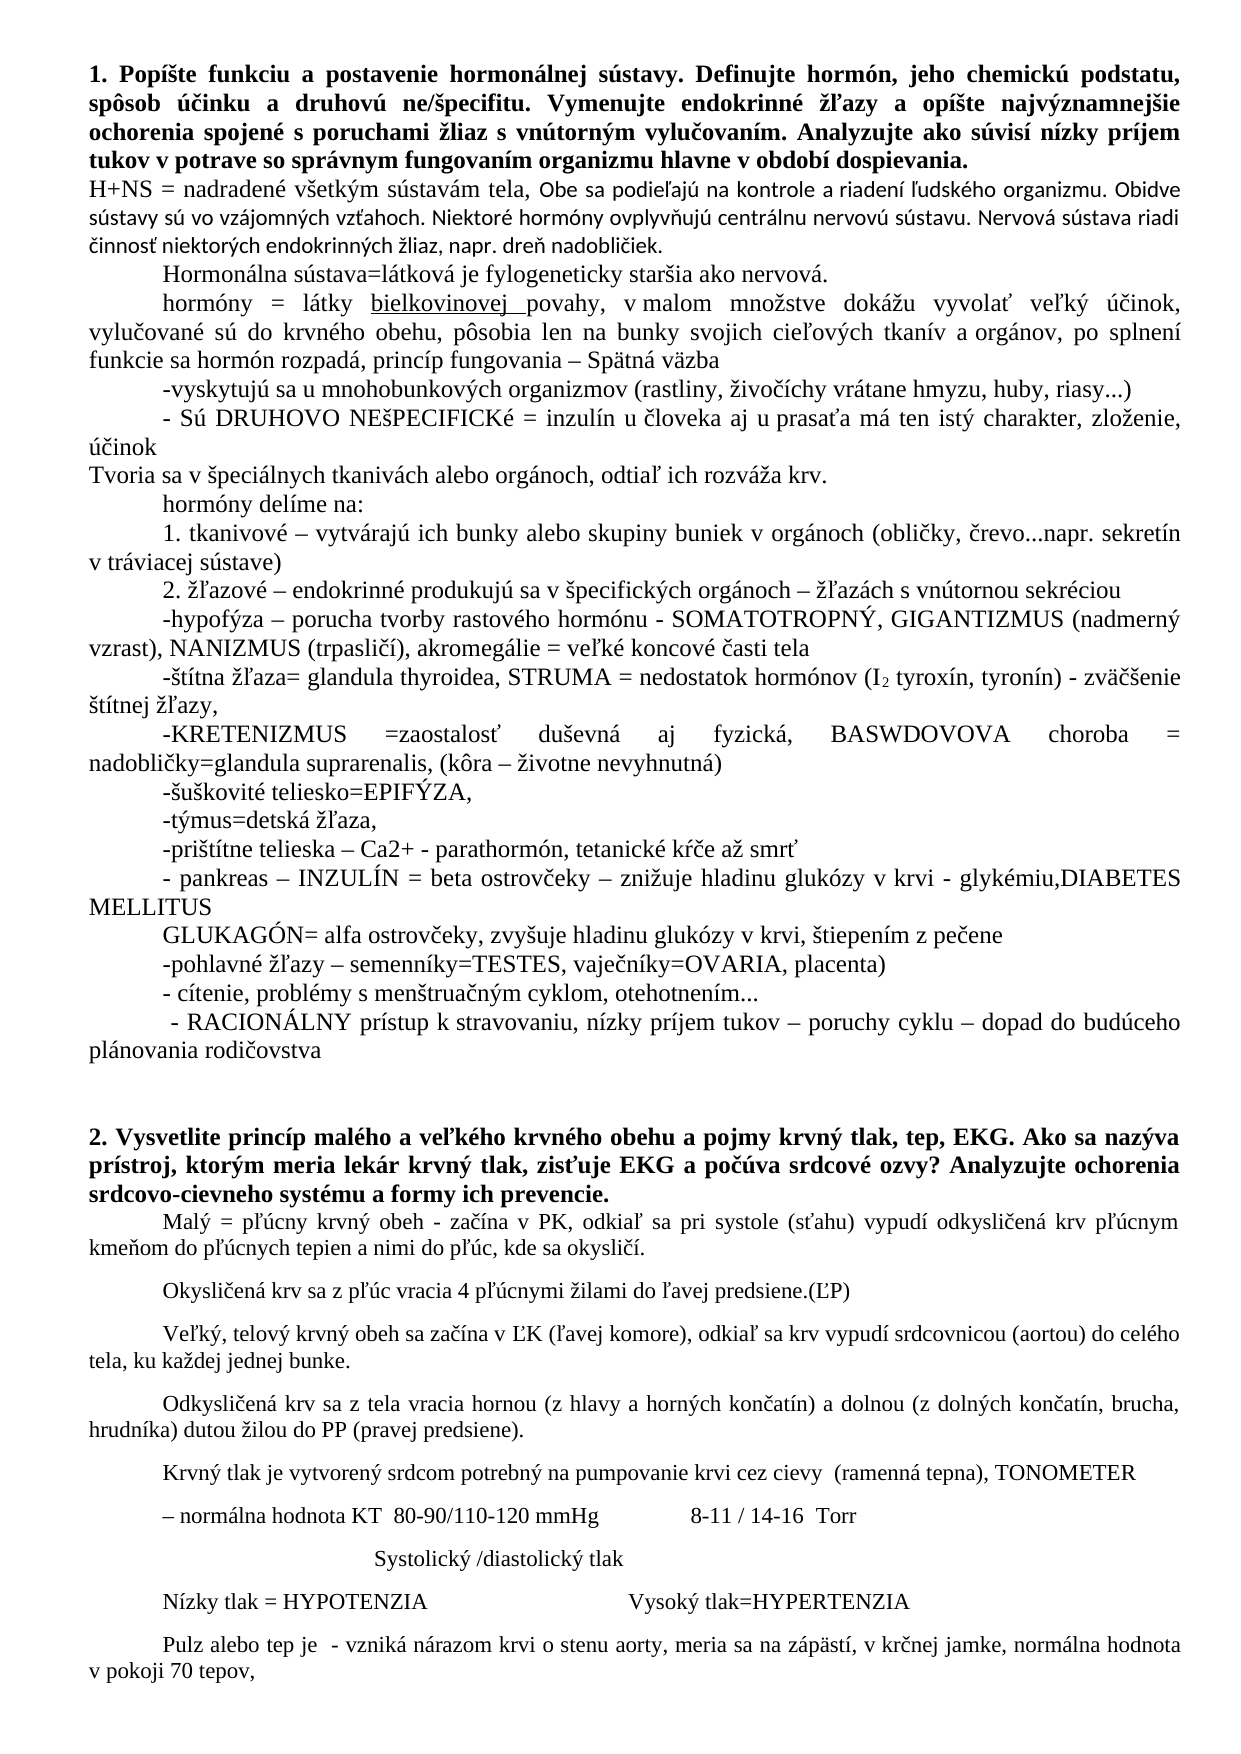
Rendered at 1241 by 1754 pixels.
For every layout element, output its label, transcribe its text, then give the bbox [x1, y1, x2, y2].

text Krvný tlak je vytvorený srdcom potrebný na pumpovanie krvi cez cievy (ramenná tepna), TONOMETER [89, 1459, 1181, 1485]
text -KRETENIZMUS =zaostalosť duševná aj fyzická, BASWDOVOVA choroba = nadobličky=glandula suprarenalis, (kôra – životne nevyhnutná) [89, 719, 1181, 777]
text -štítna žľaza= glandula thyroidea, STRUMA = nedostatok hormónov (I2 tyroxín, tyronín) - zväčšenie štítnej žľazy, [89, 662, 1181, 719]
text - Sú DRUHOVO NEšPECIFICKé = inzulín u človeka aj u prasaťa má ten istý charakter, zloženie, účinok [89, 403, 1181, 460]
text - cítenie, problémy s menštruačným cyklom, otehotnením... [89, 978, 1181, 1007]
text – normálna hodnota KT 80-90/110-120 mmHg 8-11 / 14-16 Torr [89, 1502, 1181, 1528]
text -šuškovité teliesko=EPIFÝZA, [89, 777, 1181, 805]
text -prištítne telieska – Ca2+ - parathormón, tetanické kŕče až smrť [89, 834, 1181, 863]
text Odkysličená krv sa z tela vracia hornou (z hlavy a horných končatín) a dolnou (z dolných končatín, brucha, hrudníka) dutou žilou do PP (pravej predsiene). [89, 1390, 1181, 1442]
text - pankreas – INZULÍN = beta ostrovčeky – znižuje hladinu glukózy v krvi - glykémiu,DIABETES MELLITUS [89, 863, 1181, 920]
text GLUKAGÓN= alfa ostrovčeky, zvyšuje hladinu glukózy v krvi, štiepením z pečene [89, 920, 1181, 949]
text hormóny delíme na: [89, 489, 1181, 518]
text 2. Vysvetlite princíp malého a veľkého krvného obehu a pojmy krvný tlak, tep, EKG. Ako sa nazýva prístroj, ktorým meria lekár krvný tlak, zisťuje EKG a počúva srdcové ozvy? Analyzujte ochorenia srdcovo-cievneho systému a formy ich prevencie. [89, 1122, 1181, 1208]
text hormóny = látky bielkovinovej povahy, v malom množstve dokážu vyvolať veľký účinok, vylučované sú do krvného obehu, pôsobia len na bunky svojich cieľových tkanív a orgánov, po splnení funkcie sa hormón rozpadá, princíp fungovania – Spätná väzba [89, 288, 1181, 374]
text Veľký, telový krvný obeh sa začína v ĽK (ľavej komore), odkiaľ sa krv vypudí srdcovnicou (aortou) do celého tela, ku každej jednej bunke. [89, 1320, 1181, 1373]
text Tvoria sa v špeciálnych tkanivách alebo orgánoch, odtiaľ ich rozváža krv. [89, 460, 1181, 489]
text -vyskytujú sa u mnohobunkových organizmov (rastliny, živočíchy vrátane hmyzu, huby, riasy...) [89, 374, 1181, 403]
text 1. tkanivové – vytvárajú ich bunky alebo skupiny buniek v orgánoch (obličky, črevo...napr. sekretín v tráviacej sústave) [89, 518, 1181, 575]
text Okysličená krv sa z pľúc vracia 4 pľúcnymi žilami do ľavej predsiene.(ĽP) [89, 1277, 1181, 1304]
text -týmus=detská žľaza, [89, 805, 1181, 834]
text -pohlavné žľazy – semenníky=TESTES, vaječníky=OVARIA, placenta) [89, 949, 1181, 978]
text H+NS = nadradené všetkým sústavám tela, Obe sa podieľajú na kontrole a riadení ľudského organizmu. Obidve sústavy sú vo vzájomných vzťahoch. Niektoré hormóny ovplyvňujú centrálnu nervovú sústavu. Nervová sústava riadi činnosť niektorých endokrinných žliaz, napr. dreň nadobličiek. [89, 174, 1181, 259]
text Systolický /diastolický tlak [89, 1545, 1181, 1571]
text Pulz alebo tep je - vzniká nárazom krvi o stenu aorty, meria sa na zápästí, v krčnej jamke, normálna hodnota v pokoji 70 tepov, [89, 1631, 1181, 1684]
text -hypofýza – porucha tvorby rastového hormónu - SOMATOTROPNÝ, GIGANTIZMUS (nadmerný vzrast), NANIZMUS (trpasličí), akromegálie = veľké koncové časti tela [89, 604, 1181, 662]
text Nízky tlak = HYPOTENZIA Vysoký tlak=HYPERTENZIA [89, 1588, 1181, 1614]
text 2. žľazové – endokrinné produkujú sa v špecifických orgánoch – žľazách s vnútornou sekréciou [89, 575, 1181, 604]
text 1. Popíšte funkciu a postavenie hormonálnej sústavy. Definujte hormón, jeho chemickú podstatu, spôsob účinku a druhovú ne/špecifitu. Vymenujte endokrinné žľazy a opíšte najvýznamnejšie ochorenia spojené s poruchami žliaz s vnútorným vylučovaním. Analyzujte ako súvisí nízky príjem tukov v potrave so správnym fungovaním organizmu hlavne v období dospievania. [89, 59, 1181, 174]
text Malý = pľúcny krvný obeh - začína v PK, odkiaľ sa pri systole (sťahu) vypudí odkysličená krv pľúcnym kmeňom do pľúcnych tepien a nimi do pľúc, kde sa okysličí. [89, 1208, 1181, 1261]
text Hormonálna sústava=látková je fylogeneticky staršia ako nervová. [89, 259, 1181, 288]
text - RACIONÁLNY prístup k stravovaniu, nízky príjem tukov – poruchy cyklu – dopad do budúceho plánovania rodičovstva [89, 1007, 1181, 1064]
